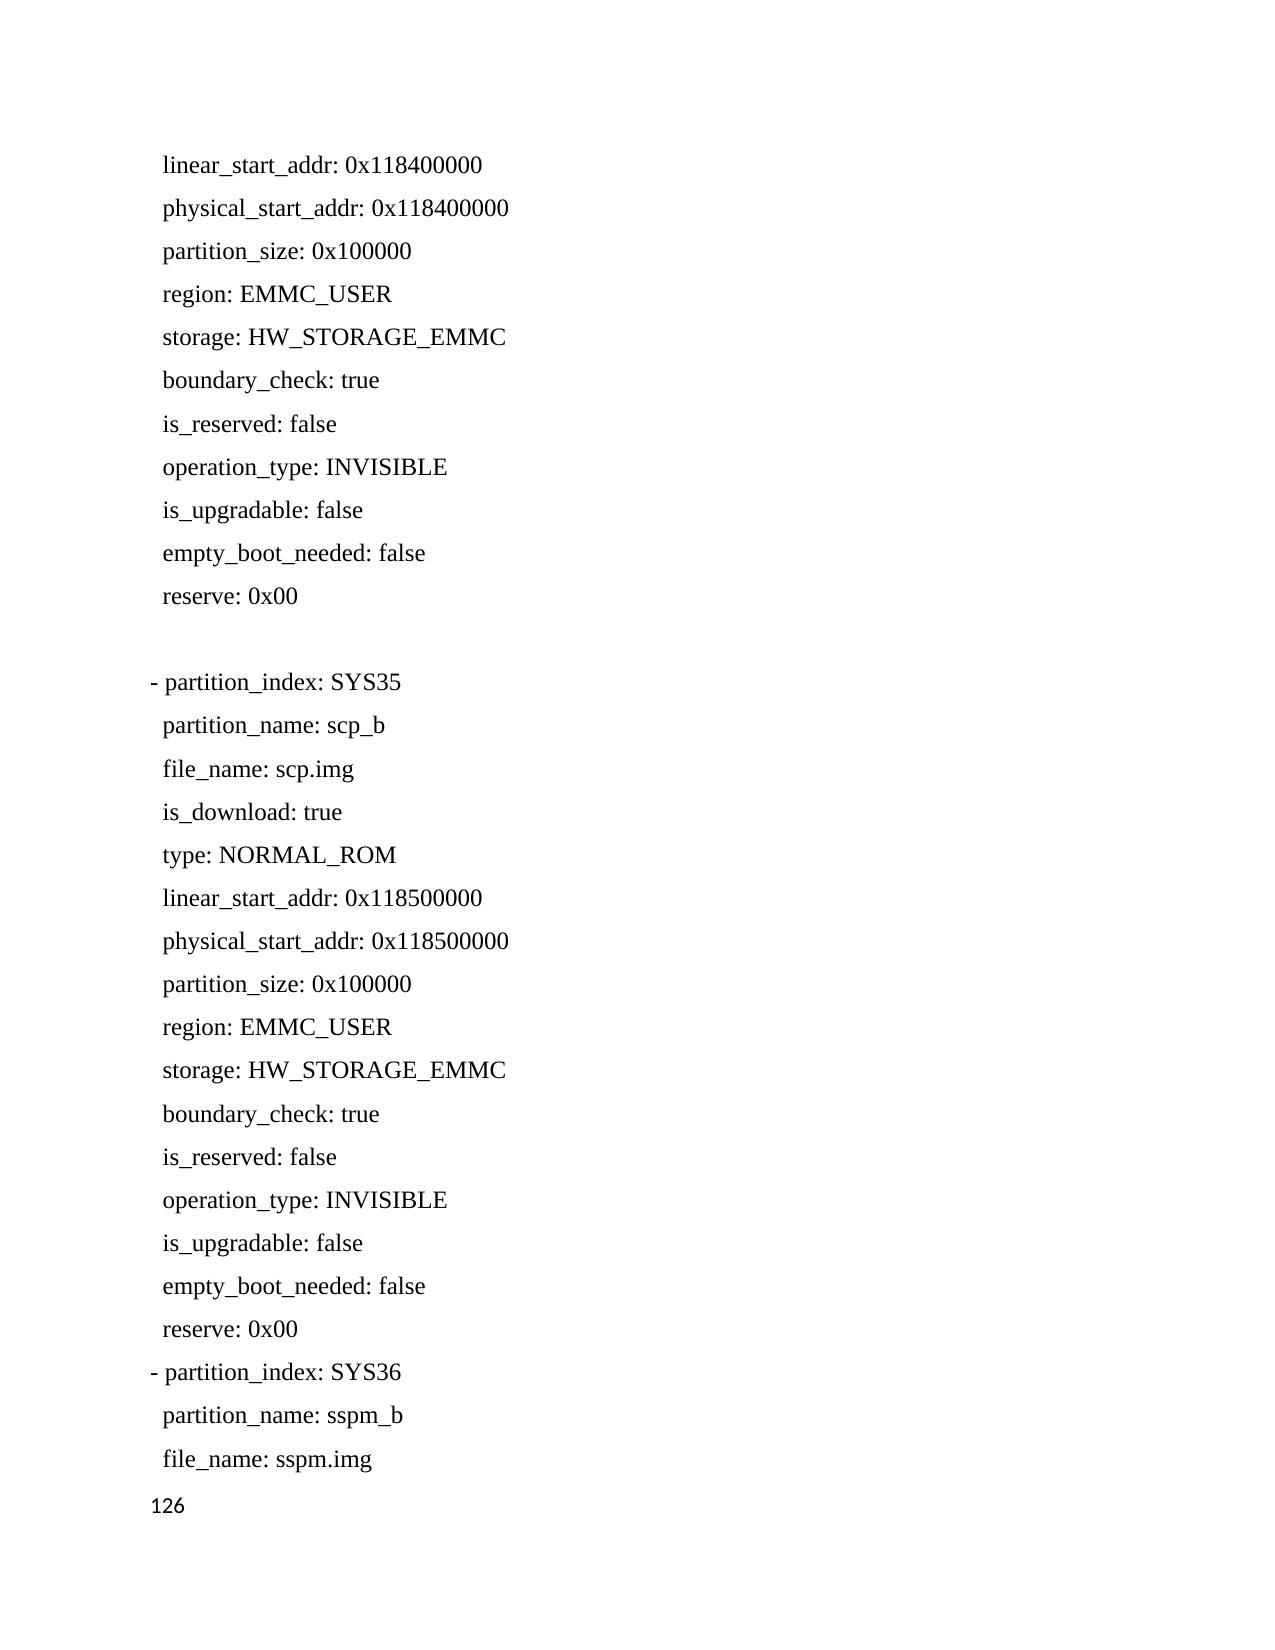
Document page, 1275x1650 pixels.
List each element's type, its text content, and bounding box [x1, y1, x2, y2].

text boundary_check: true [150, 1099, 1125, 1127]
text type: NORMAL_ROM [150, 840, 1125, 869]
text - partition_index: SYS36 [150, 1357, 1125, 1386]
text partition_size: 0x100000 [150, 236, 1125, 265]
text is_upgradable: false [150, 495, 1125, 524]
text empty_boot_needed: false [150, 1271, 1125, 1300]
text is_upgradable: false [150, 1228, 1125, 1257]
text reserve: 0x00 [150, 581, 1125, 610]
text region: EMMC_USER [150, 279, 1125, 308]
text file_name: sspm.img [150, 1444, 1125, 1472]
text is_reserved: false [150, 1142, 1125, 1171]
text reserve: 0x00 [150, 1314, 1125, 1343]
text physical_start_addr: 0x118400000 [150, 193, 1125, 222]
text empty_boot_needed: false [150, 538, 1125, 567]
text operation_type: INVISIBLE [150, 452, 1125, 481]
text is_reserved: false [150, 409, 1125, 437]
text storage: HW_STORAGE_EMMC [150, 1056, 1125, 1084]
text - partition_index: SYS35 [150, 667, 1125, 696]
text is_download: true [150, 797, 1125, 826]
text region: EMMC_USER [150, 1012, 1125, 1041]
text linear_start_addr: 0x118400000 [150, 150, 1125, 179]
text partition_size: 0x100000 [150, 969, 1125, 998]
text storage: HW_STORAGE_EMMC [150, 322, 1125, 351]
text linear_start_addr: 0x118500000 [150, 883, 1125, 912]
text operation_type: INVISIBLE [150, 1185, 1125, 1214]
text boundary_check: true [150, 366, 1125, 394]
text partition_name: scp_b [150, 711, 1125, 739]
text file_name: scp.img [150, 754, 1125, 782]
text partition_name: sspm_b [150, 1401, 1125, 1429]
text physical_start_addr: 0x118500000 [150, 926, 1125, 955]
